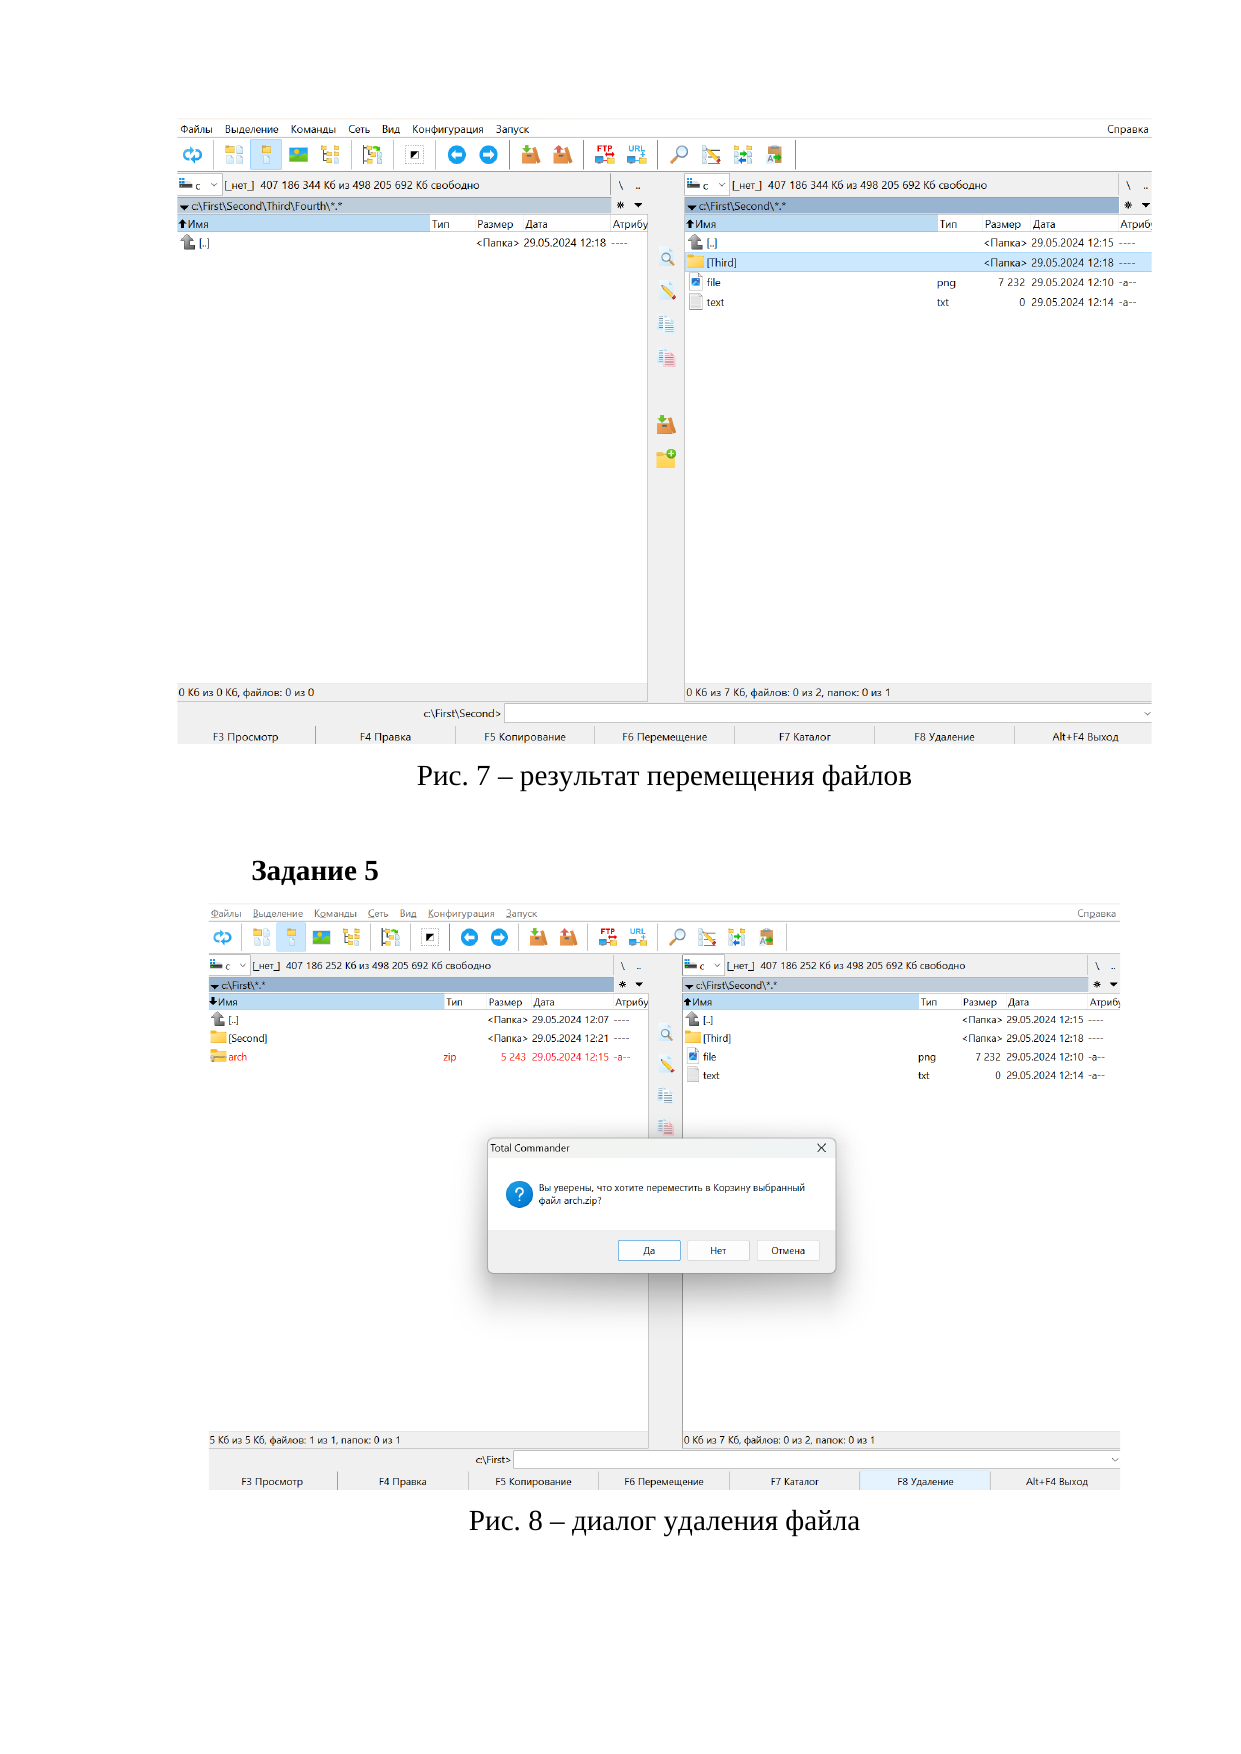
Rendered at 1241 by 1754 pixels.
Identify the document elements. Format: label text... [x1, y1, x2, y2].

text Рис. 8 – диалог удаления файла [177, 1503, 1152, 1537]
text Задание 5 [177, 853, 1152, 887]
picture [177, 118, 1152, 744]
picture [208, 903, 1121, 1490]
text Рис. 7 – результат перемещения файлов [177, 758, 1152, 792]
